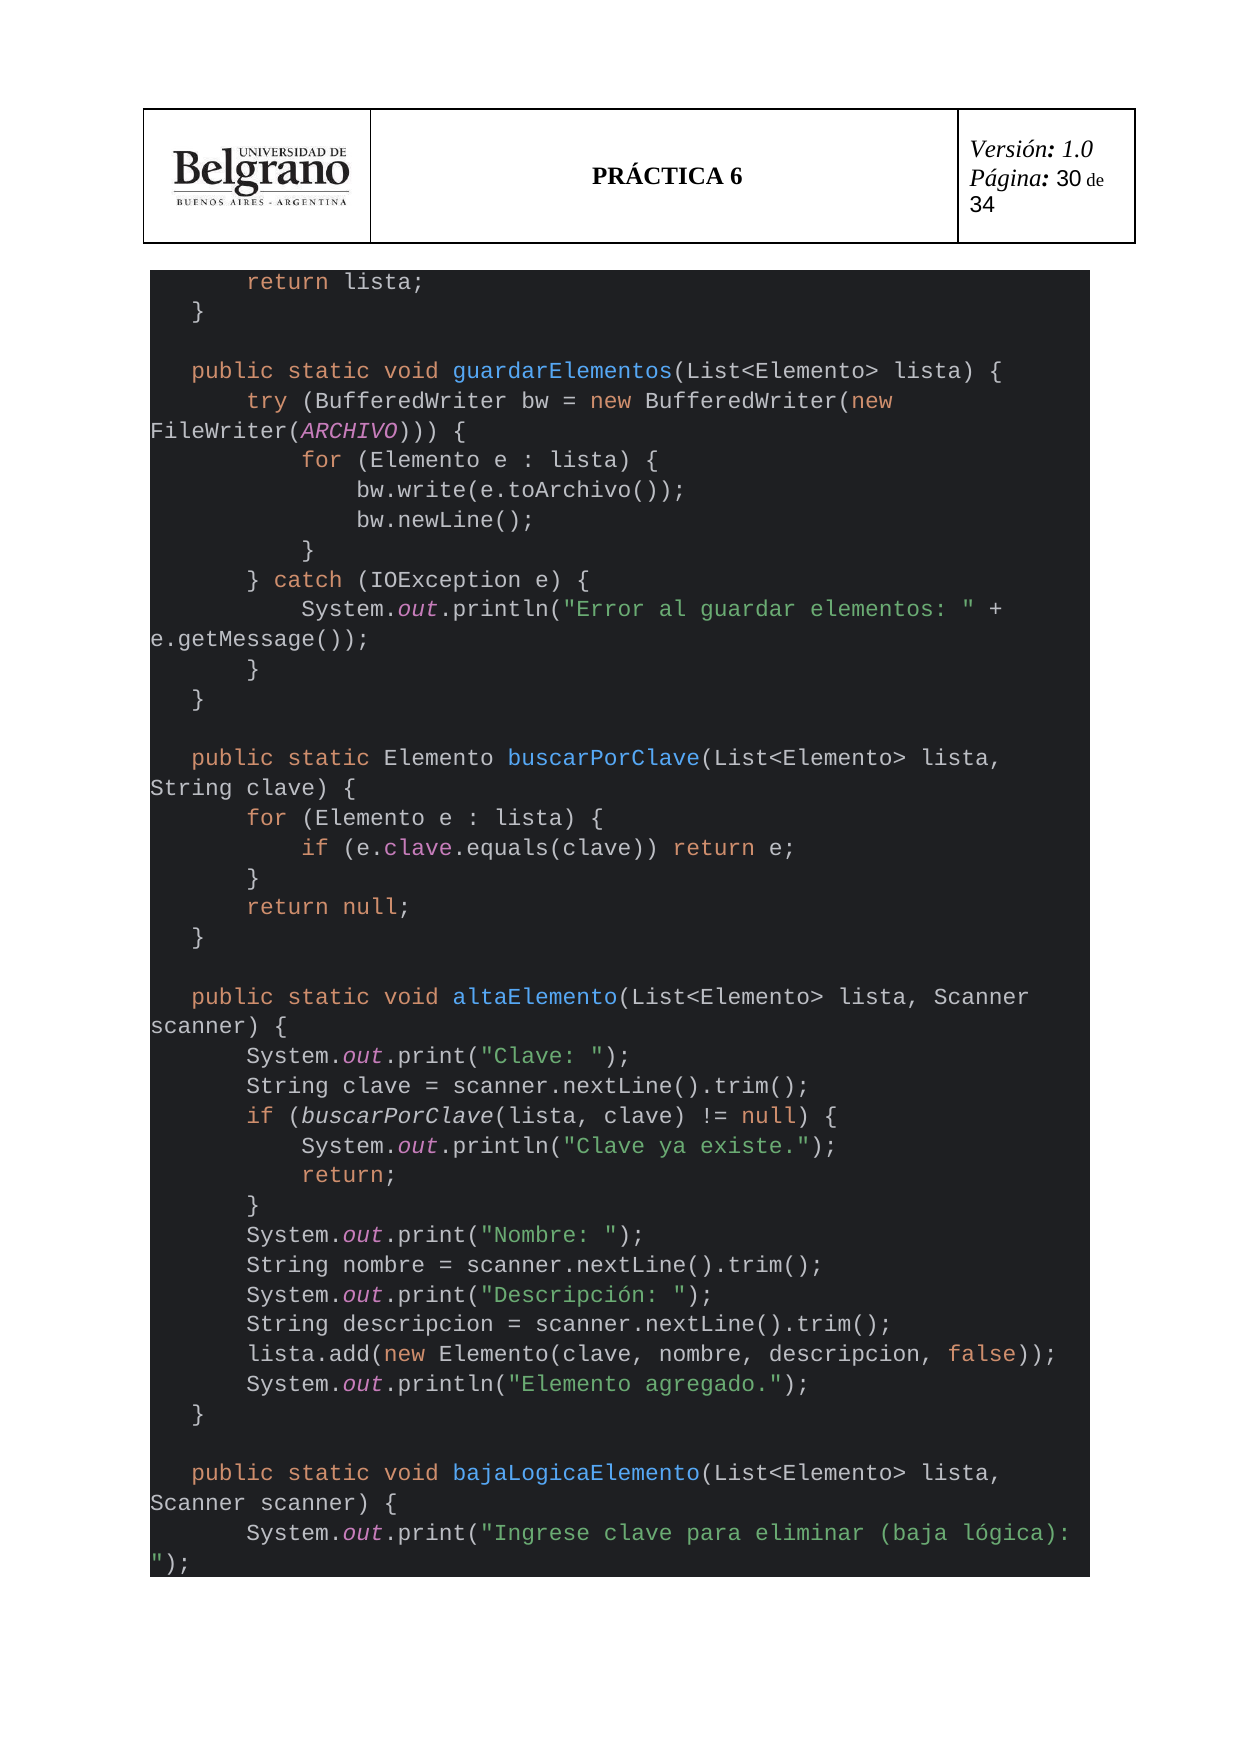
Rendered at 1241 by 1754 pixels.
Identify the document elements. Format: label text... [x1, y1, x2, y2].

text public static void bajaLogicaElemento(List<Elemento> lista, Scanner scanner) { [150, 1462, 1090, 1517]
text if (e.clave.equals(clave)) return e; [150, 836, 1090, 862]
text for (Elemento e : lista) { [150, 449, 1090, 475]
text if (buscarPorClave(lista, clave) != null) { [150, 1104, 1090, 1130]
text bw.newLine(); [150, 508, 1090, 534]
text try (BufferedWriter bw = new BufferedWriter(new FileWriter(ARCHIVO))) { [150, 389, 1090, 445]
text public static void guardarElementos(List<Elemento> lista) { [150, 359, 1090, 385]
text String nombre = scanner.nextLine().trim(); [150, 1253, 1090, 1279]
text String descripcion = scanner.nextLine().trim(); [150, 1313, 1090, 1339]
text System.out.println("Clave ya existe."); [150, 1134, 1090, 1160]
text String clave = scanner.nextLine().trim(); [150, 1074, 1090, 1100]
text } [150, 1193, 1090, 1219]
text return lista; [150, 270, 1090, 296]
text System.out.print("Ingrese clave para eliminar (baja lógica): "); [150, 1521, 1090, 1577]
text } [150, 687, 1090, 713]
text for (Elemento e : lista) { [150, 806, 1090, 832]
text return null; [150, 896, 1090, 922]
text System.out.print("Descripción: "); [150, 1283, 1090, 1309]
text } catch (IOException e) { [150, 568, 1090, 594]
text public static void altaElemento(List<Elemento> lista, Scanner scanner) { [150, 985, 1090, 1041]
text } [150, 657, 1090, 683]
text } [150, 866, 1090, 892]
picture [154, 129, 369, 222]
text } [150, 538, 1090, 564]
text System.out.print("Nombre: "); [150, 1223, 1090, 1249]
text System.out.println("Error al guardar elementos: " + e.getMessage()); [150, 598, 1090, 653]
text } [150, 925, 1090, 951]
text System.out.print("Clave: "); [150, 1044, 1090, 1071]
text System.out.println("Elemento agregado."); [150, 1372, 1090, 1398]
text lista.add(new Elemento(clave, nombre, descripcion, false)); [150, 1342, 1090, 1368]
text } [150, 300, 1090, 326]
text } [150, 1402, 1090, 1428]
text return; [150, 1164, 1090, 1190]
text public static Elemento buscarPorClave(List<Elemento> lista, String clave) { [150, 747, 1090, 802]
text bw.write(e.toArchivo()); [150, 478, 1090, 504]
